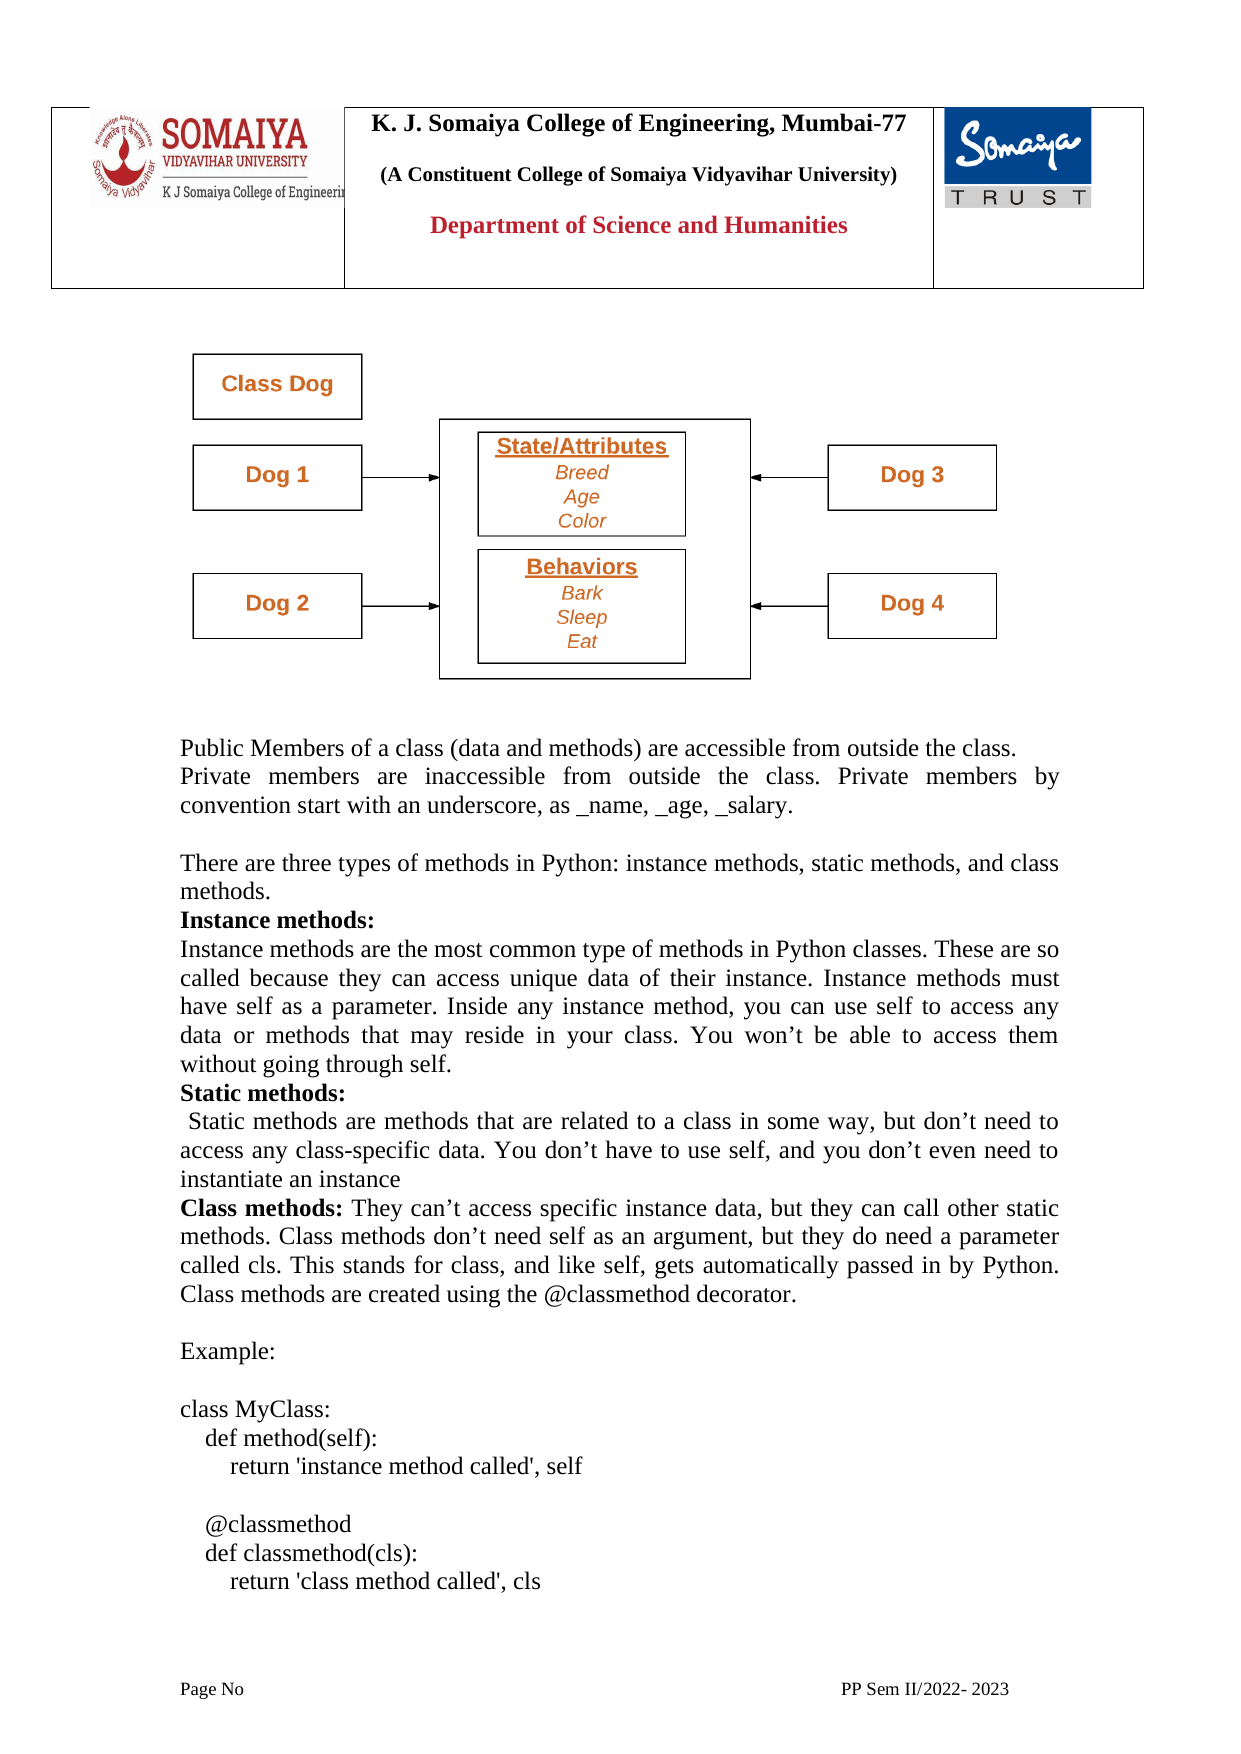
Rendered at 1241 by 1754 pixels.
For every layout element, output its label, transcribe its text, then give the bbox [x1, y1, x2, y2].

text def method(self): [180, 1423, 1060, 1451]
text @classmethod [180, 1509, 1060, 1538]
picture [944, 107, 1092, 208]
text return 'instance method called', self [180, 1451, 1060, 1480]
text Class methods: They can’t access specific instance data, but they can call other static methods. Class methods don’t need self as an argument, but they do need a parameter called cls. This stands for class, and like self, gets automatically passed in by Python. Class methods are created using the @classmethod decorator. [180, 1193, 1060, 1308]
text class MyClass: [180, 1394, 1060, 1423]
text Private members are inaccessible from outside the class. Private members by convention start with an underscore, as _name, _age, _salary. [180, 761, 1060, 819]
text def classmethod(cls): [180, 1538, 1060, 1566]
text Public Members of a class (data and methods) are accessible from outside the class. [180, 733, 1060, 761]
text return 'class method called', cls [180, 1566, 1060, 1595]
text Static methods: [180, 1078, 1060, 1106]
picture [180, 341, 1061, 733]
text Example: [180, 1336, 1060, 1365]
text There are three types of methods in Python: instance methods, static methods, and class methods. [180, 848, 1060, 905]
text Static methods are methods that are related to a class in some way, but don’t need to access any class-specific data. You don’t have to use self, and you don’t even need to instantiate an instance [180, 1106, 1060, 1193]
text Instance methods are the most common type of methods in Python classes. These are so called because they can access unique data of their instance. Instance methods must have self as a parameter. Inside any instance method, you can use self to access any data or methods that may reside in your class. You won’t be able to access them without going through self. [180, 934, 1060, 1078]
text Instance methods: [180, 905, 1060, 934]
picture [89, 107, 345, 208]
